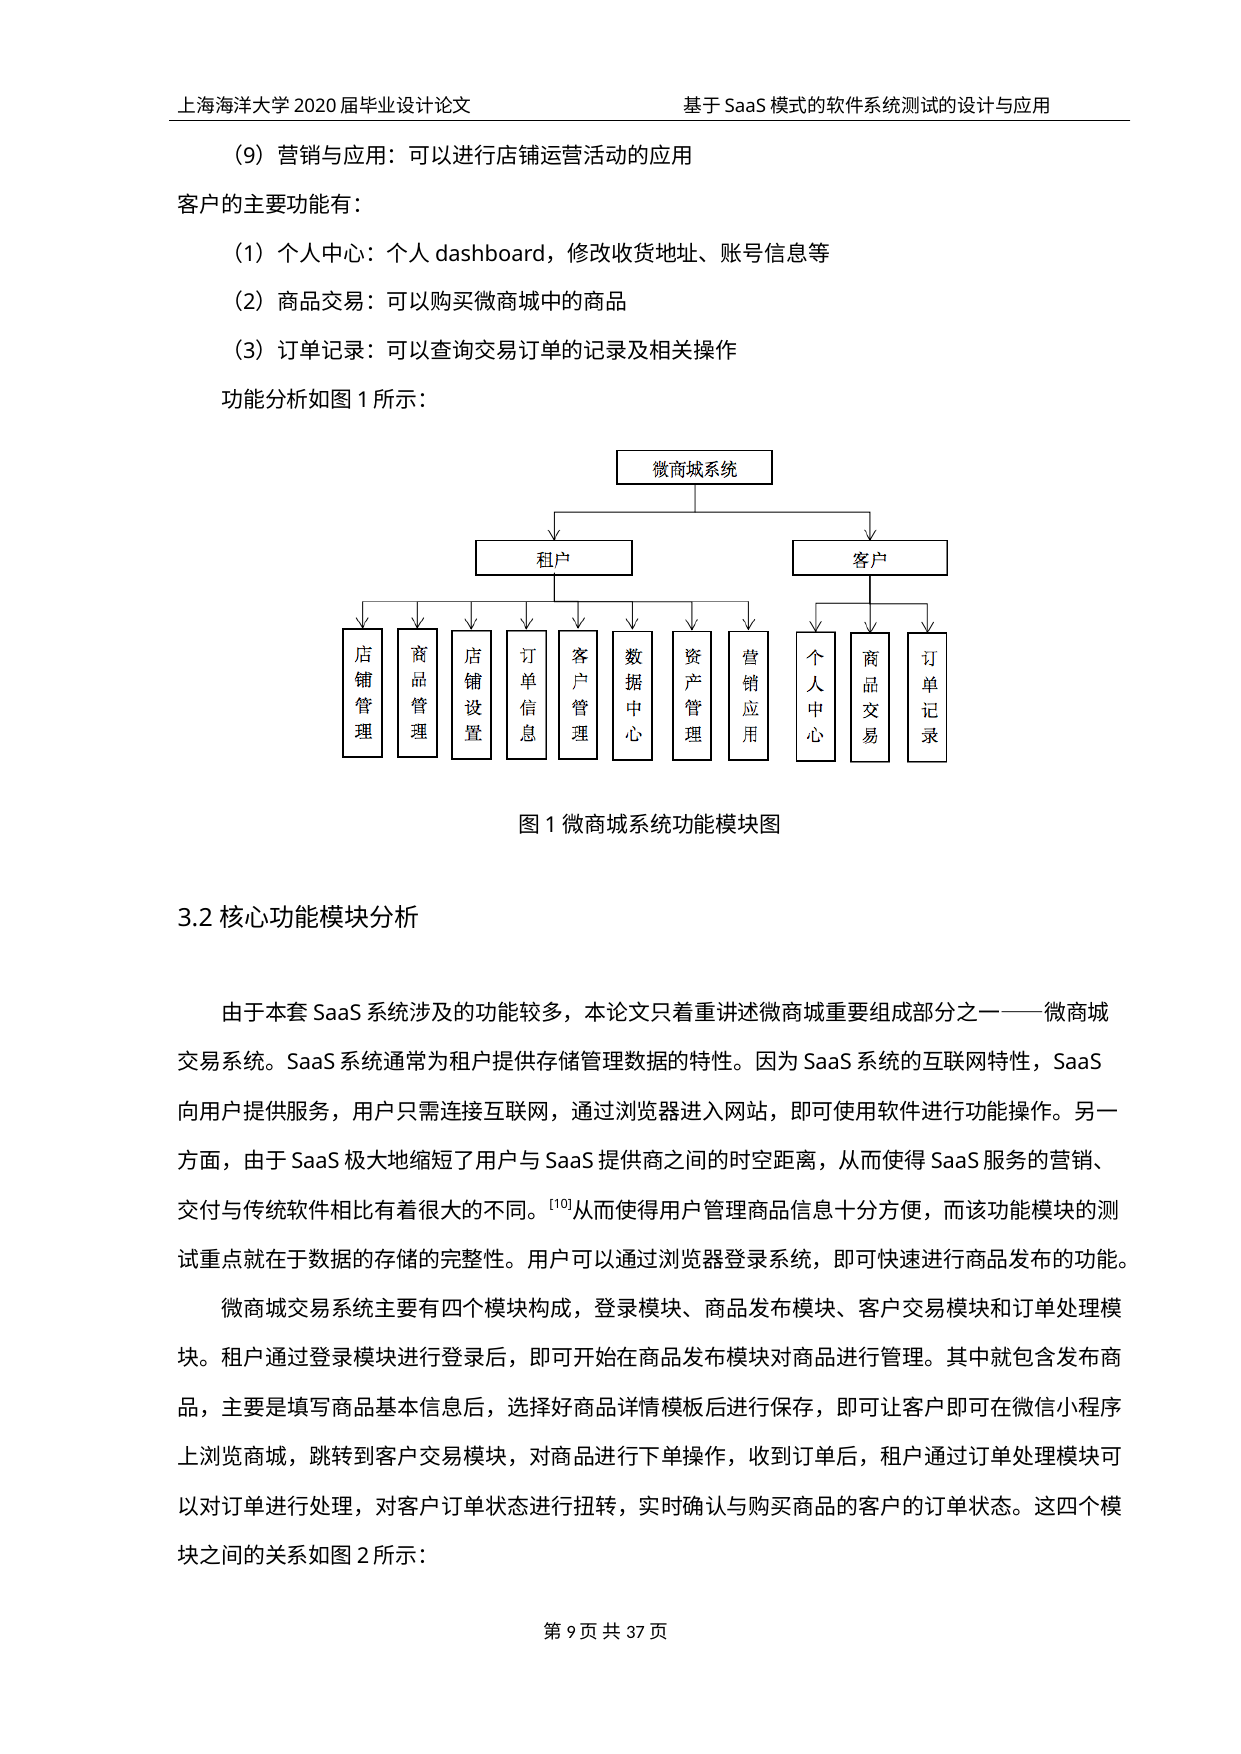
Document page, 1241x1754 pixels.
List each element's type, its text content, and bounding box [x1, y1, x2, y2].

text （3）订单记录：可以查询交易订单的记录及相关操作 [177, 333, 1122, 366]
text 客户的主要功能有： [177, 186, 1122, 219]
text 功能分析如图1所示： [177, 381, 1122, 414]
text （9）营销与应用：可以进行店铺运营活动的应用 [177, 137, 1122, 170]
picture [324, 430, 975, 765]
text 微商城交易系统主要有四个模块构成，登录模块、商品发布模块、客户交易模块和订单处理模块。租户通过登录模块进行登录后，即可开始在商品发布模块对商品进行管理。其中就包含发布商品，主要是填写商品基本信息后，选择好商品详情模板后进行保存，即可让客户即可在微信小程序上浏览商城，跳转到客户交易模块，对商品进行下单操作，收到订单后，租户通过订单处理模块可以对订单进行处理，对客户订单状态进行扭转，实时确认与购买商品的客户的订单状态。这四个模块之间的关系如图2所示： [177, 1290, 1122, 1571]
text 由于本套SaaS系统涉及的功能较多，本论文只着重讲述微商城重要组成部分之一——微商城交易系统。SaaS系统通常为租户提供存储管理数据的特性。因为SaaS系统的互联网特性，SaaS向用户提供服务，用户只需连接互联网，通过浏览器进入网站，即可使用软件进行功能操作。另一方面，由于SaaS极大地缩短了用户与SaaS提供商之间的时空距离，从而使得SaaS服务的营销、交付与传统软件相比有着很大的不同。[10]从而使得用户管理商品信息十分方便，而该功能模块的测试重点就在于数据的存储的完整性。用户可以通过浏览器登录系统，即可快速进行商品发布的功能。 [177, 994, 1122, 1274]
subtitle 3.2 核心功能模块分析 [177, 883, 1122, 949]
text （1）个人中心：个人dashboard，修改收货地址、账号信息等 [177, 235, 1122, 268]
list 图1 微商城系统功能模块图 [177, 807, 1122, 840]
text （2）商品交易：可以购买微商城中的商品 [177, 284, 1122, 317]
